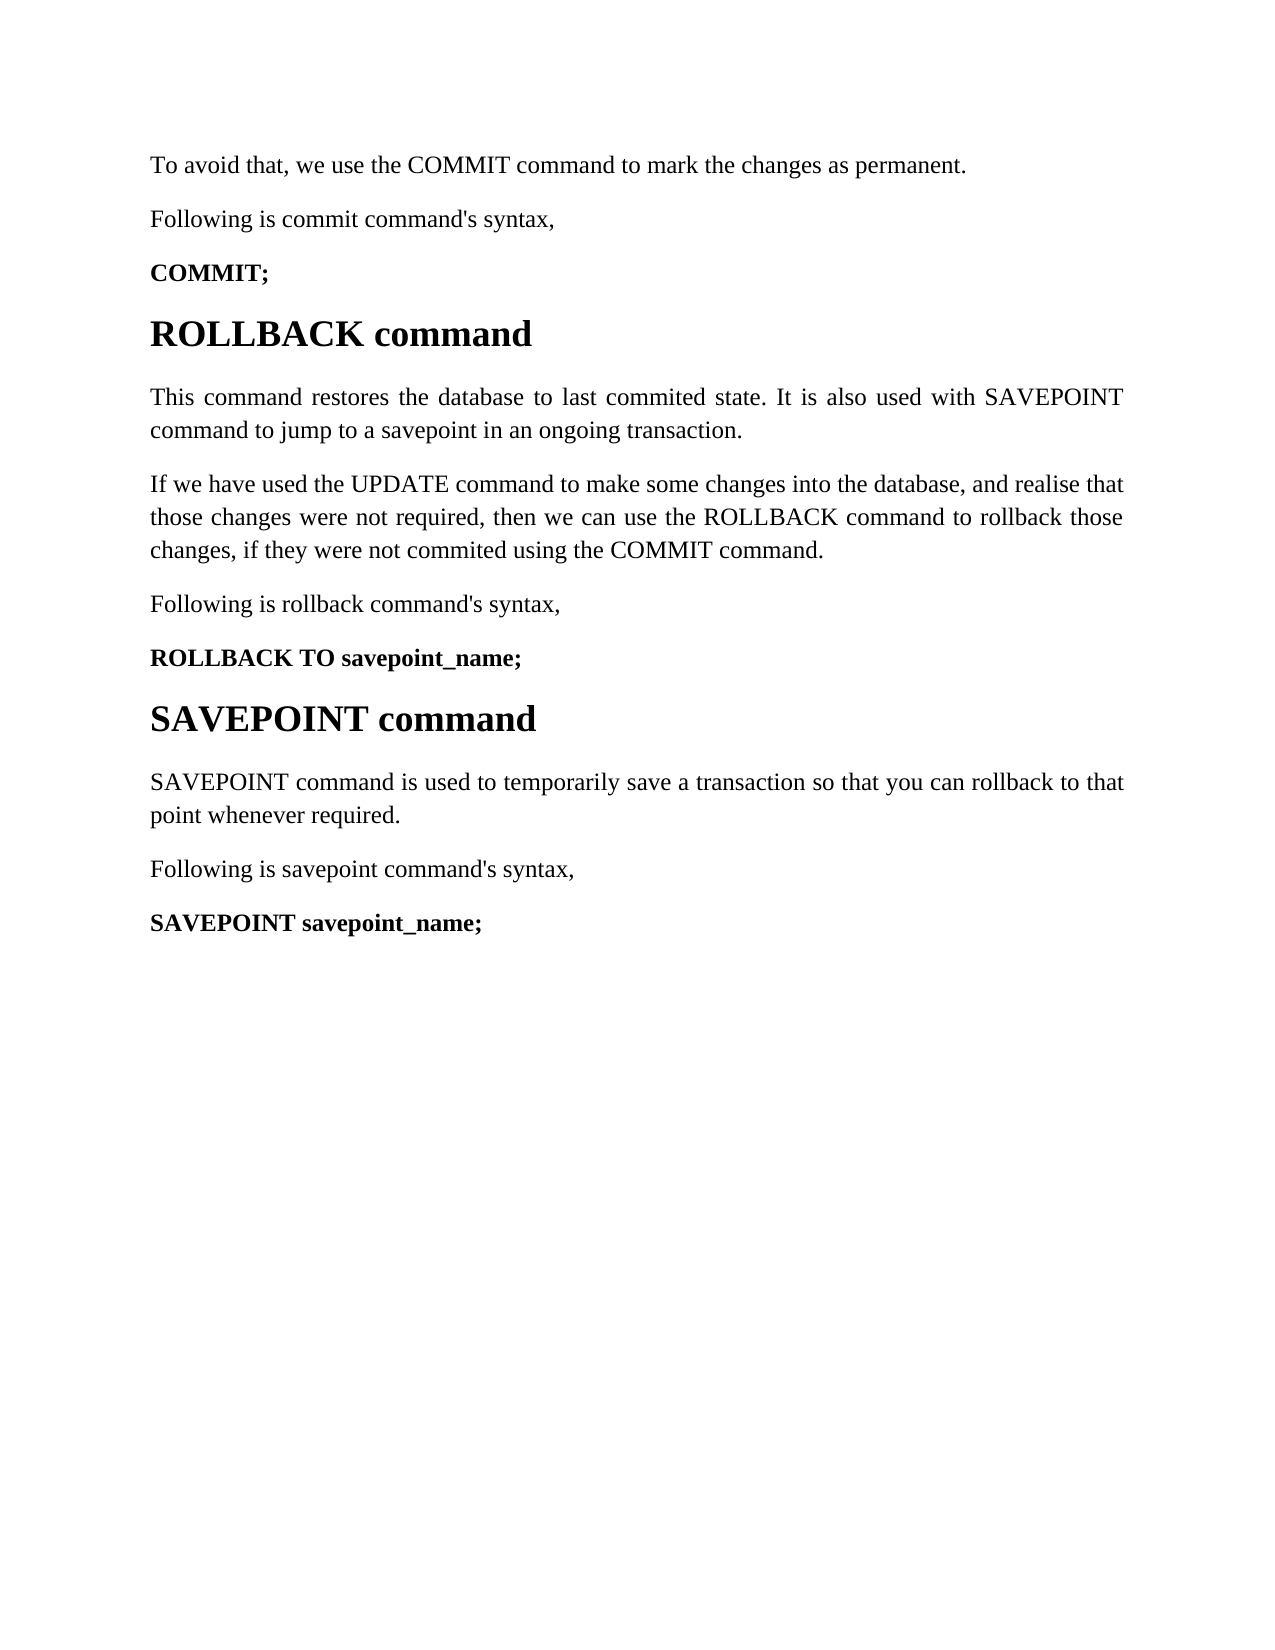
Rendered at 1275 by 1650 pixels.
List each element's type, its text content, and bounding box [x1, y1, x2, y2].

text ROLLBACK TO savepoint_name; [150, 643, 1125, 671]
text Following is commit command's syntax, [150, 204, 1125, 233]
text SAVEPOINT command [150, 696, 1125, 739]
text Following is rollback command's syntax, [150, 589, 1125, 617]
text If we have used the UPDATE command to make some changes into the database, and realise that those changes were not required, then we can use the ROLLBACK command to rollback those changes, if they were not commited using the COMMIT command. [150, 469, 1125, 564]
text Following is savepoint command's syntax, [150, 854, 1125, 882]
text This command restores the database to last commited state. It is also used with SAVEPOINT command to jump to a savepoint in an ongoing transaction. [150, 382, 1125, 444]
text SAVEPOINT savepoint_name; [150, 908, 1125, 936]
text ROLLBACK command [150, 312, 1125, 355]
text To avoid that, we use the COMMIT command to mark the changes as permanent. [150, 150, 1125, 179]
text SAVEPOINT command is used to temporarily save a transaction so that you can rollback to that point whenever required. [150, 767, 1125, 829]
text COMMIT; [150, 258, 1125, 286]
